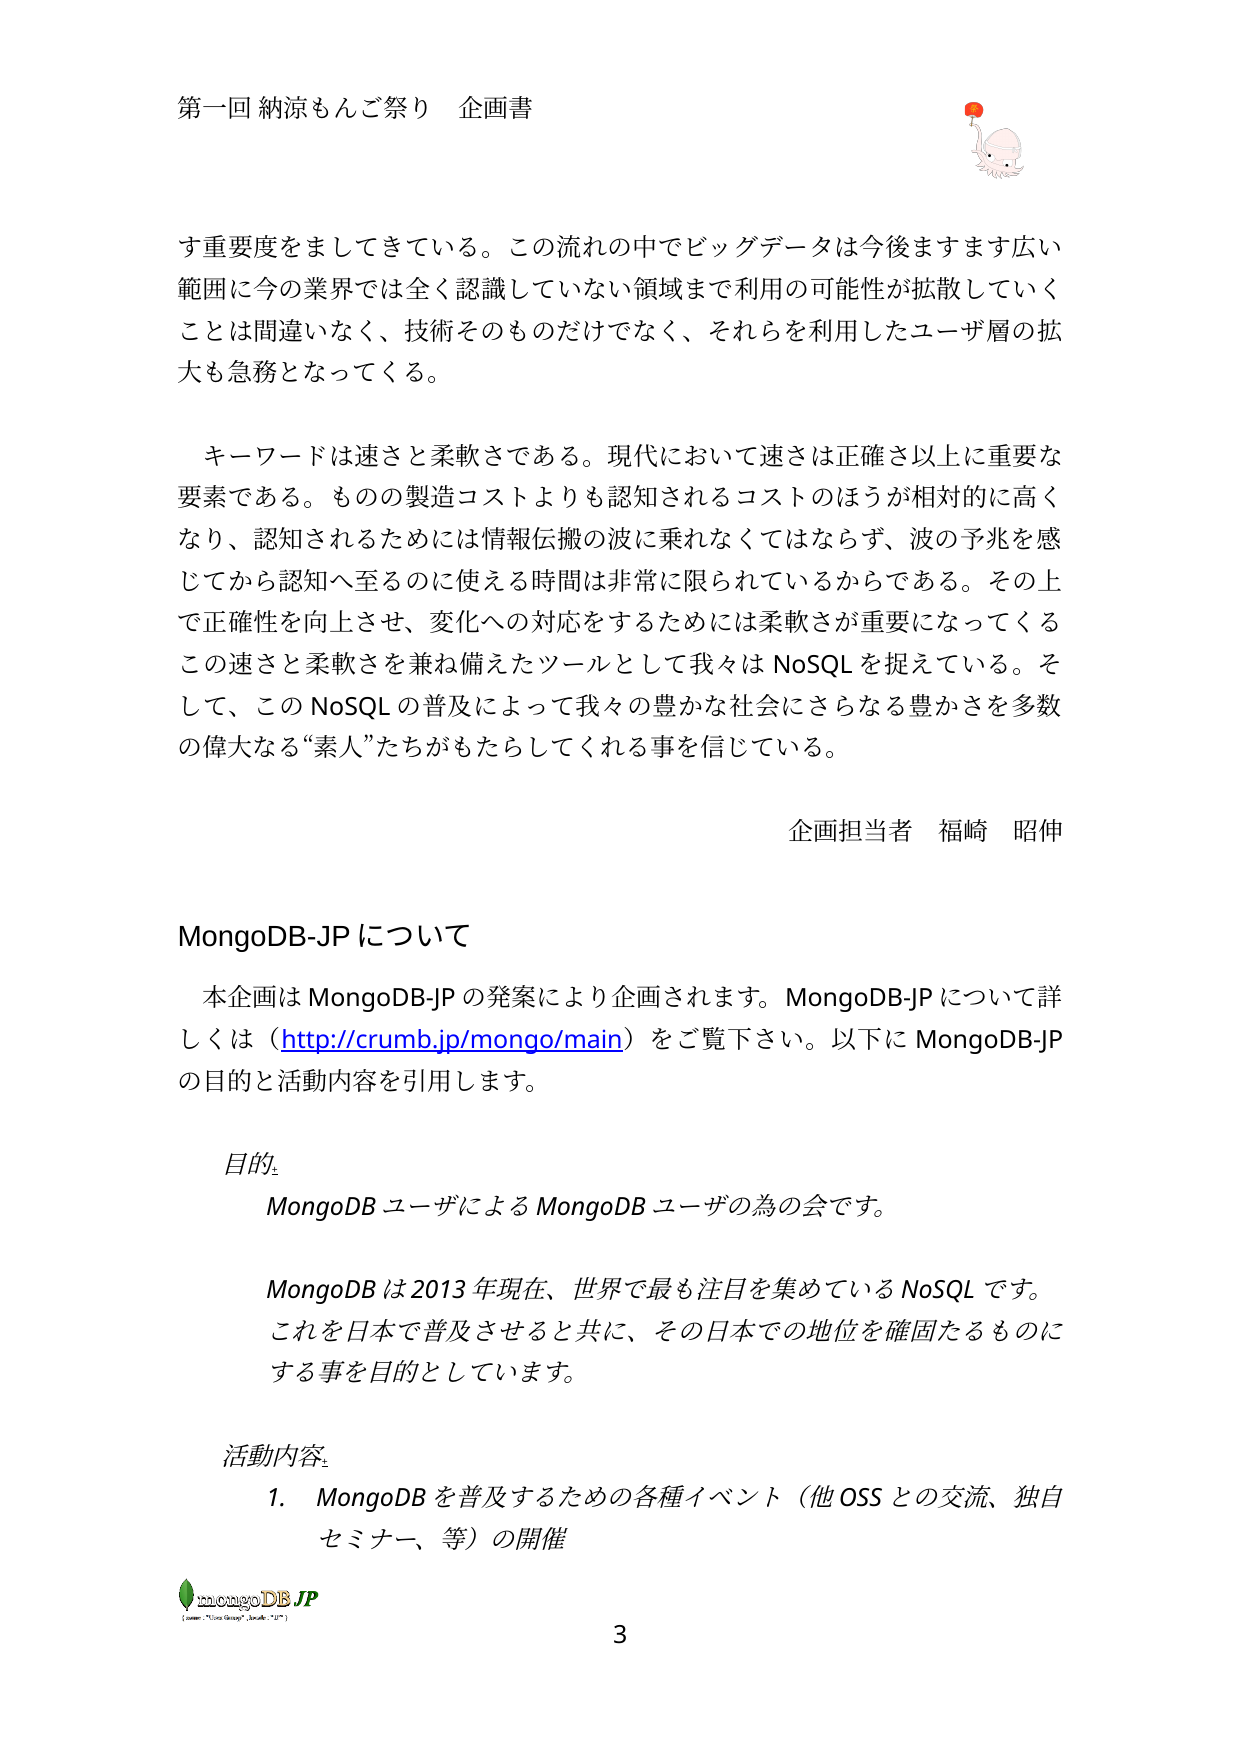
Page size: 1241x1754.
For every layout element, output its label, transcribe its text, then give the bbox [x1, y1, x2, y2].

text MongoDBは2013年現在、世界で最も注目を集めているNoSQLです。 [266, 1267, 1063, 1308]
list MongoDBを普及するための各種イベント（他OSSとの交流、独自セミナー、等）の開催 [266, 1475, 1063, 1558]
text 目的+ [221, 1142, 1063, 1183]
subtitle MongoDB-JPについて [177, 892, 1063, 975]
text MongoDBユーザによるMongoDBユーザの為の会です。 [266, 1183, 1063, 1225]
text 活動内容+ [221, 1433, 1063, 1475]
picture [177, 1577, 323, 1627]
text 企画担当者 福崎 昭伸 [177, 808, 1063, 850]
text これを日本で普及させると共に、その日本での地位を確固たるものにする事を目的としています。 [266, 1308, 1063, 1392]
text 本企画はMongoDB-JPの発案により企画されます。MongoDB-JPについて詳しくは（http://crumb.jp/mongo/main）をご覧下さい。以下にMongoDB-JPの目的と活動内容を引用します。 [177, 975, 1063, 1100]
